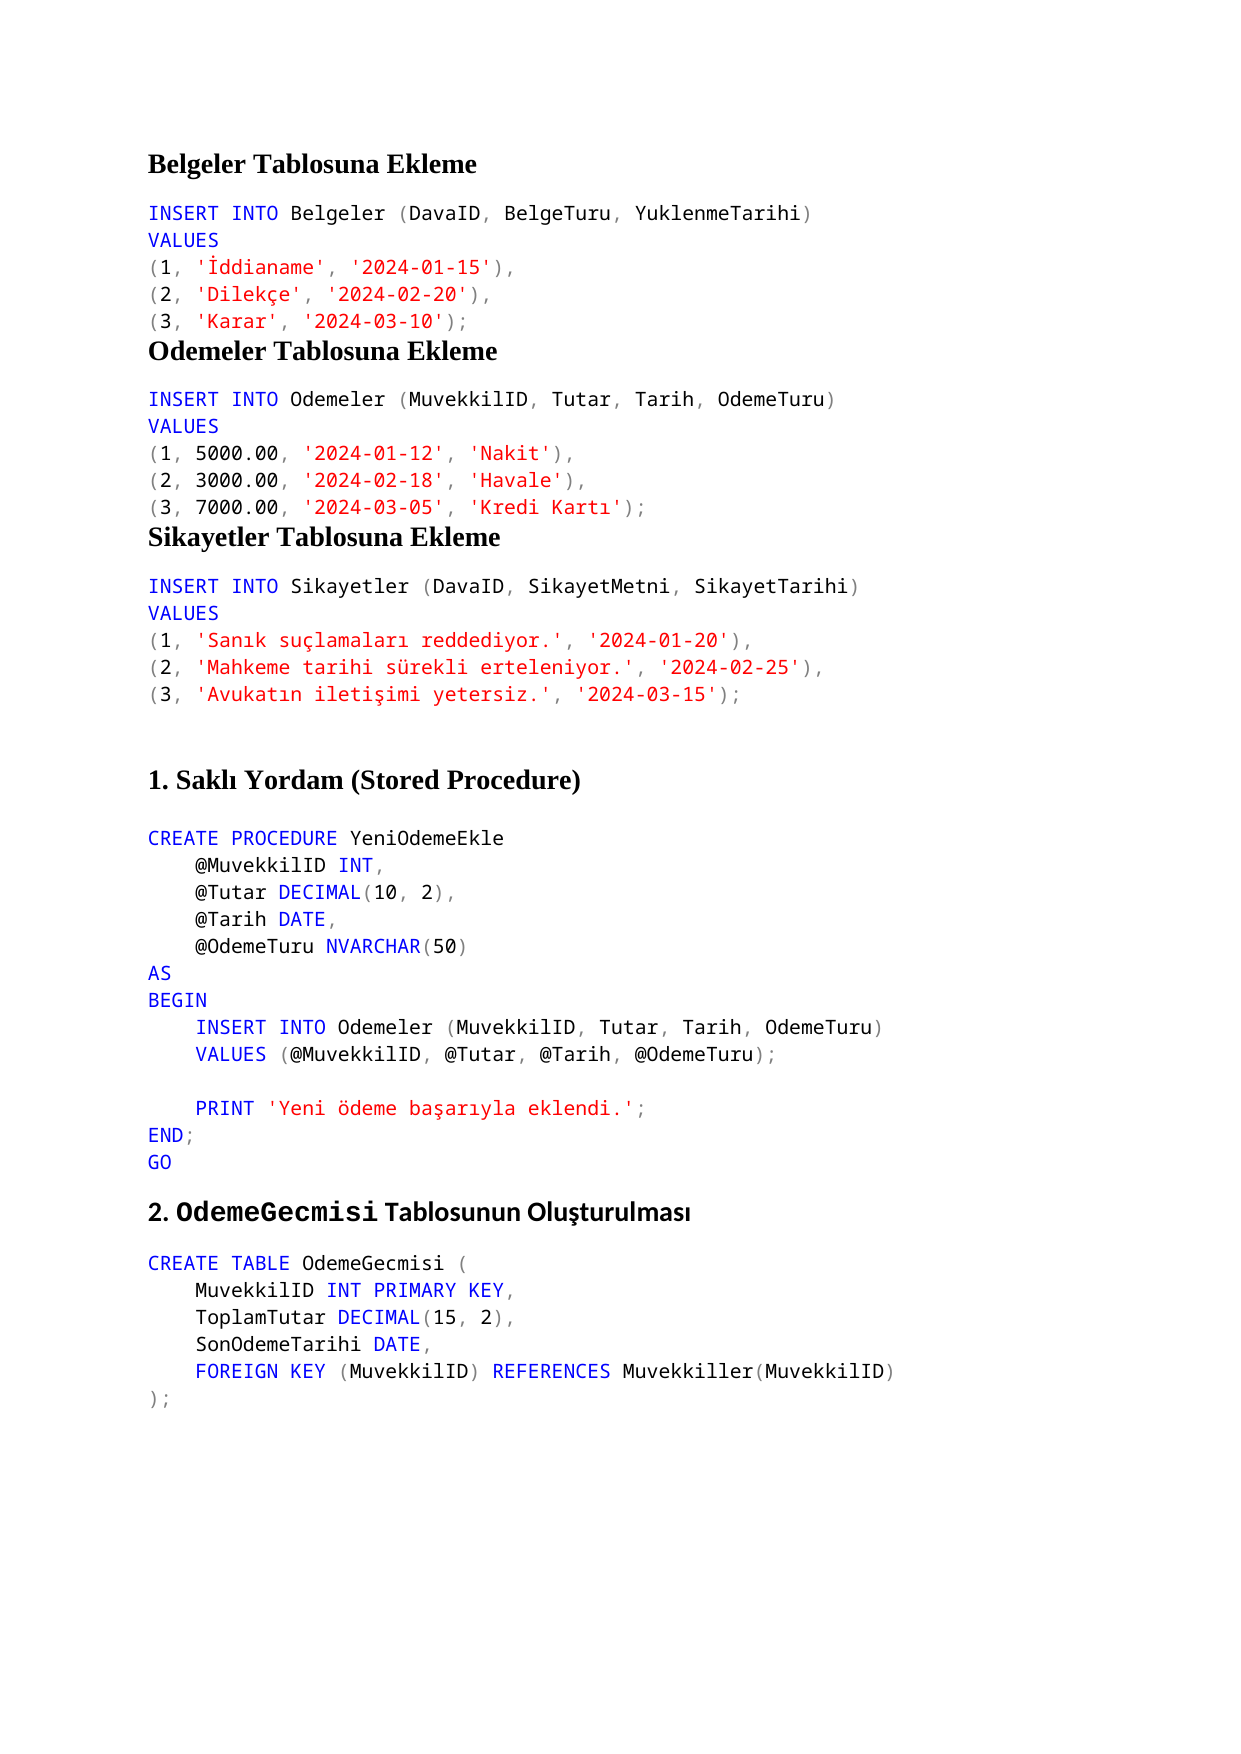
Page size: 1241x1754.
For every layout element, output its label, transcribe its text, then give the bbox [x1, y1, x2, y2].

text PRINT 'Yeni ödeme başarıyla eklendi.'; [148, 1094, 1093, 1121]
text (2, 3000.00, '2024-02-18', 'Havale'), [148, 467, 1093, 493]
text Belgeler Tablosuna Ekleme [148, 148, 1093, 180]
text INSERT INTO Belgeler (DavaID, BelgeTuru, YuklenmeTarihi) [148, 199, 1093, 226]
text BEGIN [148, 987, 1093, 1013]
text Sikayetler Tablosuna Ekleme [148, 521, 1093, 553]
text VALUES [148, 413, 1093, 439]
text VALUES [148, 226, 1093, 253]
text VALUES (@MuvekkilID, @Tutar, @Tarih, @OdemeTuru); [148, 1041, 1093, 1067]
text 2. OdemeGecmisi Tablosunun Oluşturulması [148, 1194, 1093, 1230]
text GO [148, 1148, 1093, 1175]
subtitle 1. Saklı Yordam (Stored Procedure) [148, 763, 1093, 796]
text FOREIGN KEY (MuvekkilID) REFERENCES Muvekkiller(MuvekkilID) [148, 1357, 1093, 1384]
text @OdemeTuru NVARCHAR(50) [148, 933, 1093, 959]
text (3, 'Karar', '2024-03-10'); [148, 307, 1093, 334]
text INSERT INTO Odemeler (MuvekkilID, Tutar, Tarih, OdemeTuru) [148, 386, 1093, 413]
text INSERT INTO Odemeler (MuvekkilID, Tutar, Tarih, OdemeTuru) [148, 1013, 1093, 1041]
text (2, 'Dilekçe', '2024-02-20'), [148, 280, 1093, 307]
text ToplamTutar DECIMAL(15, 2), [148, 1303, 1093, 1330]
text CREATE PROCEDURE YeniOdemeEkle [148, 825, 1093, 852]
text (1, 'Sanık suçlamaları reddediyor.', '2024-01-20'), [148, 626, 1093, 653]
text MuvekkilID INT PRIMARY KEY, [148, 1276, 1093, 1303]
text ); [148, 1384, 1093, 1411]
text (3, 7000.00, '2024-03-05', 'Kredi Kartı'); [148, 493, 1093, 521]
text @Tarih DATE, [148, 906, 1093, 933]
text END; [148, 1121, 1093, 1148]
text (1, 5000.00, '2024-01-12', 'Nakit'), [148, 439, 1093, 467]
text AS [148, 959, 1093, 987]
text @MuvekkilID INT, [148, 852, 1093, 879]
text INSERT INTO Sikayetler (DavaID, SikayetMetni, SikayetTarihi) [148, 572, 1093, 599]
text VALUES [148, 599, 1093, 626]
text (3, 'Avukatın iletişimi yetersiz.', '2024-03-15'); [148, 680, 1093, 707]
text (1, 'İddianame', '2024-01-15'), [148, 253, 1093, 280]
text Odemeler Tablosuna Ekleme [148, 334, 1093, 366]
text @Tutar DECIMAL(10, 2), [148, 879, 1093, 906]
text (2, 'Mahkeme tarihi sürekli erteleniyor.', '2024-02-25'), [148, 653, 1093, 680]
text SonOdemeTarihi DATE, [148, 1330, 1093, 1357]
text CREATE TABLE OdemeGecmisi ( [148, 1249, 1093, 1276]
